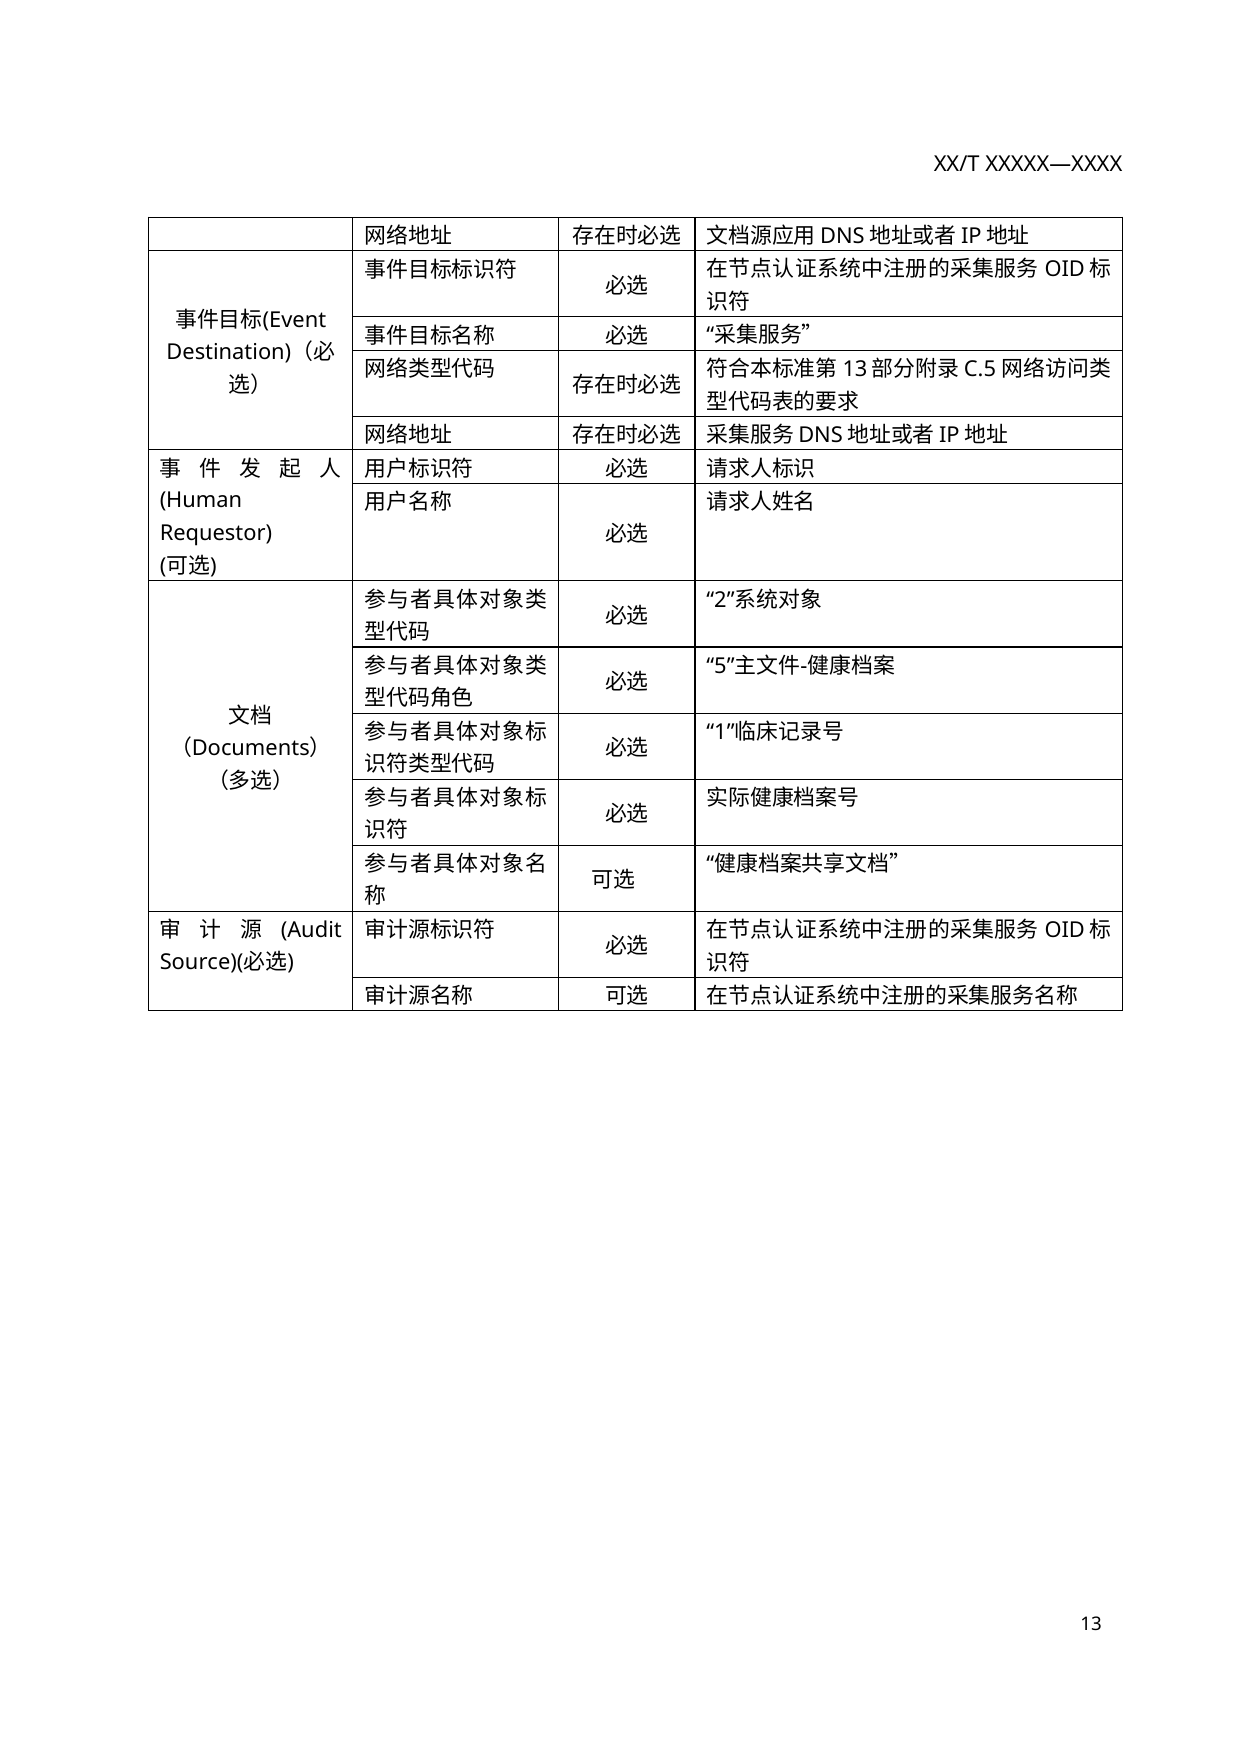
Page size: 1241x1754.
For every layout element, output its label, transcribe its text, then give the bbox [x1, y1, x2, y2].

table_cell 用户标识符 [353, 450, 558, 483]
table_cell 符合本标准第13部分附录C.5 网络访问类型代码表的要求 [696, 351, 1122, 416]
table_cell 可选 [559, 978, 694, 1010]
table_cell 参与者具体对象标识符 [353, 780, 558, 844]
table_cell 必选 [559, 912, 694, 977]
table_cell “采集服务” [696, 317, 1122, 350]
table_cell 存在时必选 [559, 417, 694, 449]
table_cell 网络类型代码 [353, 351, 558, 416]
table_cell 参与者具体对象类型代码角色 [353, 648, 558, 712]
table_cell 审计源标识符 [353, 912, 558, 977]
table_cell 用户名称 [353, 484, 558, 580]
table_cell 必选 [559, 251, 694, 316]
table_cell 在节点认证系统中注册的采集服务OID标识符 [696, 912, 1122, 977]
table_cell 事件目标(Event Destination)（必选） [149, 251, 352, 449]
table_cell 采集服务DNS地址或者IP地址 [696, 417, 1122, 449]
table_cell 事件目标名称 [353, 317, 558, 350]
table_cell 审计源名称 [353, 978, 558, 1010]
table_cell 网络地址 [353, 218, 558, 250]
table_cell 请求人标识 [696, 450, 1122, 483]
table_cell “健康档案共享文档” [696, 846, 1122, 911]
table_cell 必选 [559, 714, 694, 778]
table_cell 文档（Documents） （多选） [149, 581, 352, 911]
table_cell 请求人姓名 [696, 484, 1122, 580]
table_cell 在节点认证系统中注册的采集服务名称 [696, 978, 1122, 1010]
table_cell 必选 [559, 450, 694, 483]
table_cell “5”主文件-健康档案 [696, 648, 1122, 712]
table_cell “1”临床记录号 [696, 714, 1122, 778]
table_cell 可选 [559, 846, 694, 911]
table_cell 存在时必选 [559, 351, 694, 416]
table_cell 事件目标标识符 [353, 251, 558, 316]
table_cell 必选 [559, 317, 694, 350]
table_cell 参与者具体对象标识符类型代码 [353, 714, 558, 778]
table_cell 必选 [559, 648, 694, 712]
table_cell 网络地址 [353, 417, 558, 449]
table_cell 在节点认证系统中注册的采集服务OID标识符 [696, 251, 1122, 316]
table_cell 实际健康档案号 [696, 780, 1122, 844]
table_cell 事件发起人(Human Requestor) (可选) [149, 450, 352, 580]
table_cell 必选 [559, 484, 694, 580]
table_cell 存在时必选 [559, 218, 694, 250]
table_cell “2”系统对象 [696, 581, 1122, 646]
table_cell 文档源应用DNS地址或者IP地址 [696, 218, 1122, 250]
table_cell 必选 [559, 581, 694, 646]
table_cell 参与者具体对象类型代码 [353, 581, 558, 646]
table_cell 审计源(Audit Source)(必选) [149, 912, 352, 1010]
table_cell 参与者具体对象名称 [353, 846, 558, 911]
table_cell 必选 [559, 780, 694, 844]
